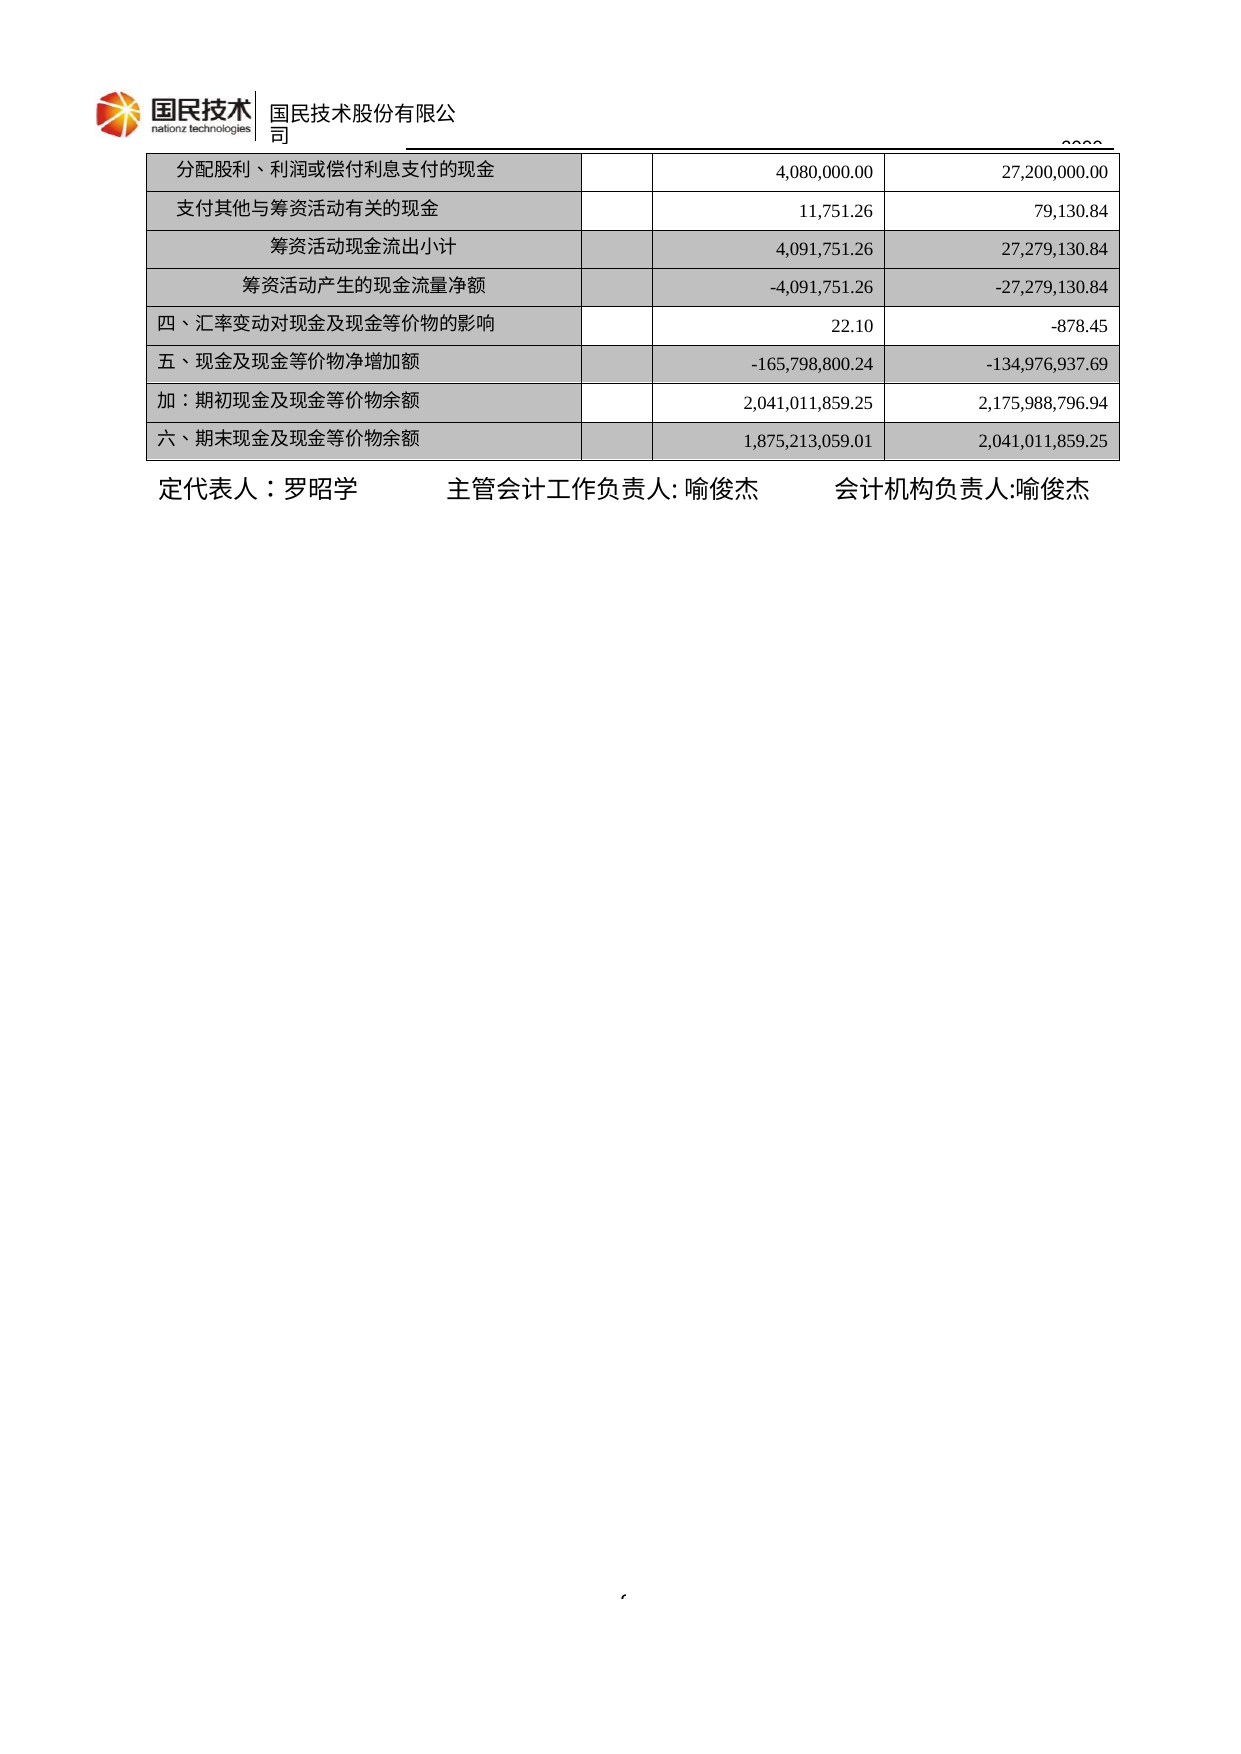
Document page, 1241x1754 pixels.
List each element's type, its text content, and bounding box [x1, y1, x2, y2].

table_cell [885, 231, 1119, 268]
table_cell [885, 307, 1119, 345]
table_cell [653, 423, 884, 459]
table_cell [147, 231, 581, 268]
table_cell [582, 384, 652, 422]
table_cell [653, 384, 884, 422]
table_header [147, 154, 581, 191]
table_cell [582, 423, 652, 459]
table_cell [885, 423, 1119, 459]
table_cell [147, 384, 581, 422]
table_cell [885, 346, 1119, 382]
text 定代表人：罗昭学 主管会计工作负责人: 喻俊杰 会计机构负责人:喻俊杰 [159, 472, 1132, 506]
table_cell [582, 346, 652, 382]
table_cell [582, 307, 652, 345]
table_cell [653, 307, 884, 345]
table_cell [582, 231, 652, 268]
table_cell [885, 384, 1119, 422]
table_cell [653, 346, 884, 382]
picture [83, 90, 264, 138]
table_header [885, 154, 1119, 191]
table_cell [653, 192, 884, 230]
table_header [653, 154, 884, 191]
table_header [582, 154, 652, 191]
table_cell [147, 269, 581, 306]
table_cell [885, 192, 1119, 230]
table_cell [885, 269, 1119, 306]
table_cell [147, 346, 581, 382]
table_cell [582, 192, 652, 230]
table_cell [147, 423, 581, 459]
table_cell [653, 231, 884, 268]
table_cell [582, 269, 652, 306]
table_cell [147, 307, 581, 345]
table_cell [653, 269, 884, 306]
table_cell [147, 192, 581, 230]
